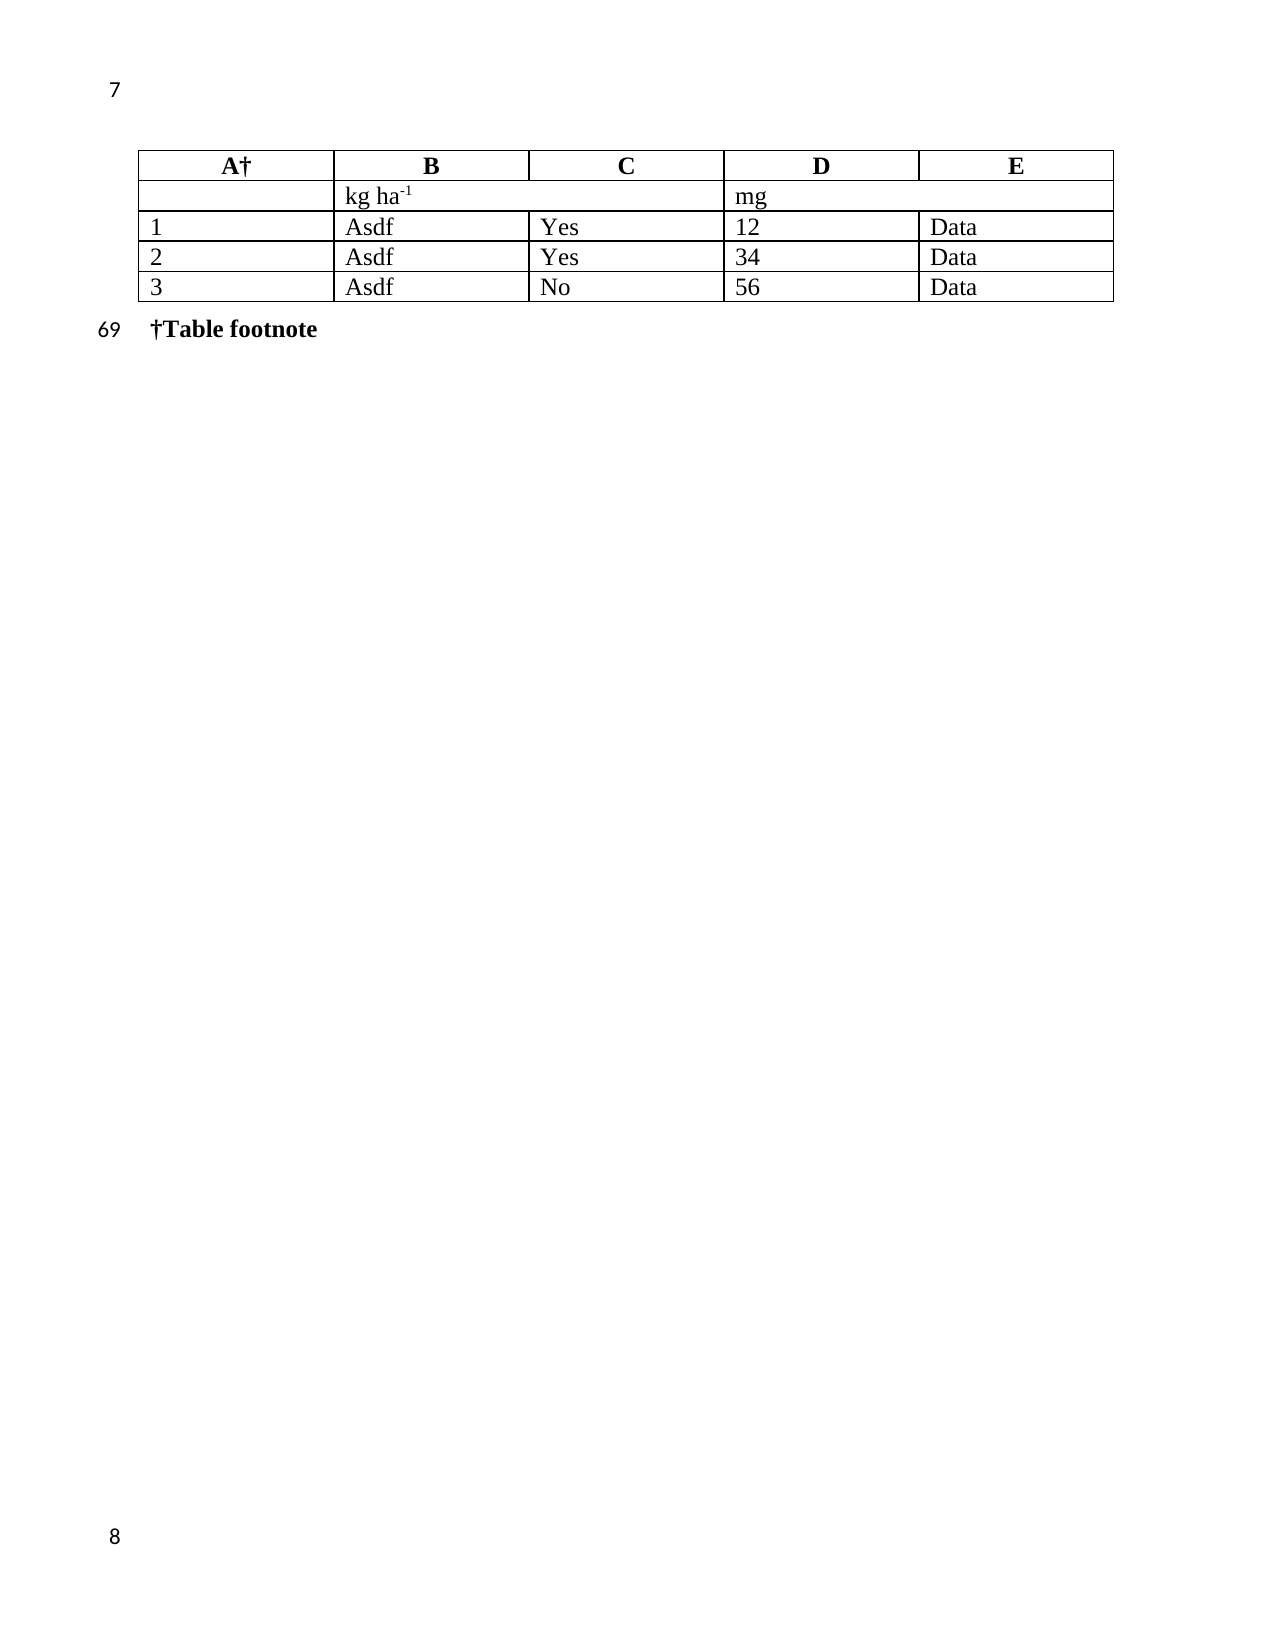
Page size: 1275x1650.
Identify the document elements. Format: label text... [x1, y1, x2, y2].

table_header A† [139, 151, 333, 180]
table_cell Yes [530, 242, 723, 271]
table_cell 1 [139, 212, 333, 240]
text †Table footnote [150, 314, 1125, 343]
table_cell No [530, 272, 723, 301]
table_cell mg [725, 181, 1113, 210]
table_cell 34 [725, 242, 918, 271]
table_cell Asdf [335, 242, 528, 271]
table_cell Asdf [335, 212, 528, 240]
table_header B [335, 151, 528, 180]
table_cell Data [920, 212, 1113, 240]
table_cell kg ha-1 [335, 181, 723, 210]
table_header D [725, 151, 918, 180]
table_cell 56 [725, 272, 918, 301]
table_header C [530, 151, 723, 180]
table_cell Data [920, 242, 1113, 271]
table_cell [139, 181, 333, 210]
table_cell Data [920, 272, 1113, 301]
table_header E [920, 151, 1113, 180]
table_cell Yes [530, 212, 723, 240]
table_cell 3 [139, 272, 333, 301]
table_cell Asdf [335, 272, 528, 301]
table_cell 2 [139, 242, 333, 271]
table_cell 12 [725, 212, 918, 240]
